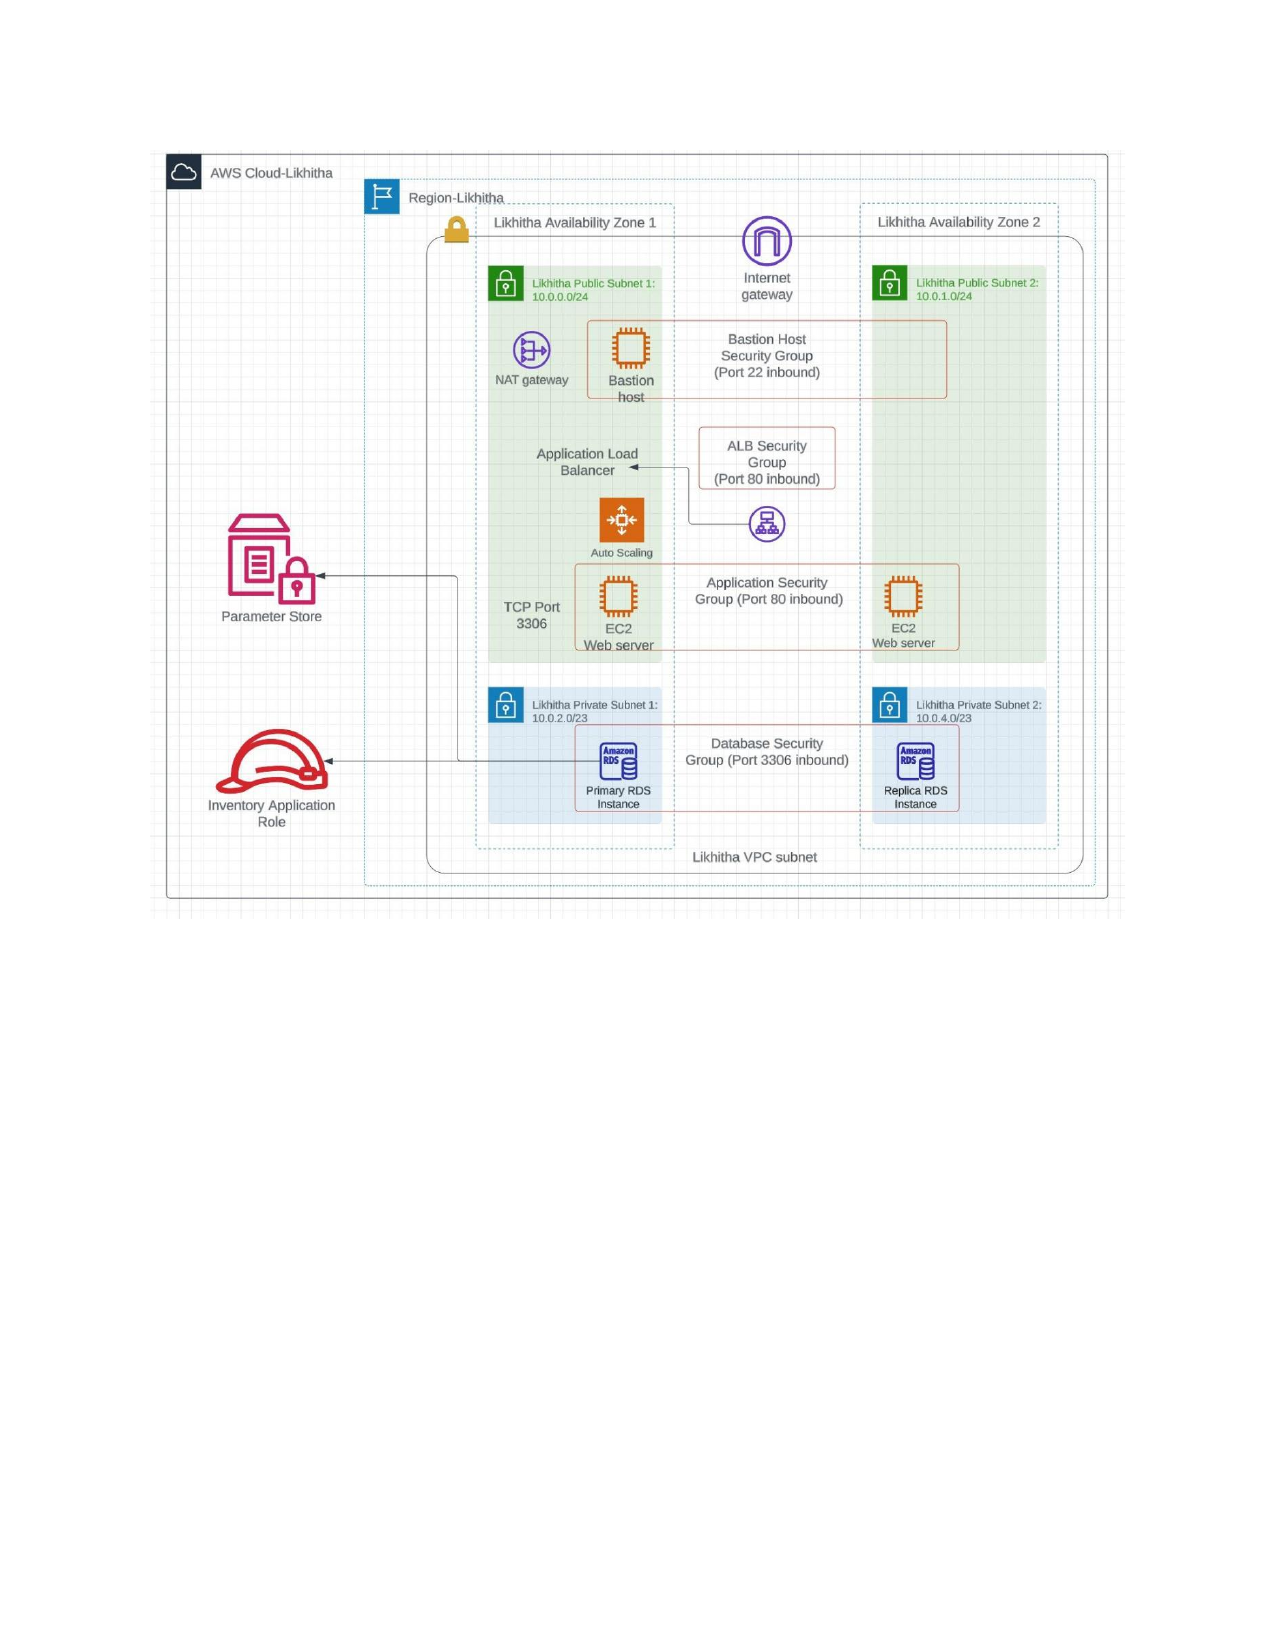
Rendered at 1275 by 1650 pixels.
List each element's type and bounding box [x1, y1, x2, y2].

picture [150, 150, 1125, 919]
